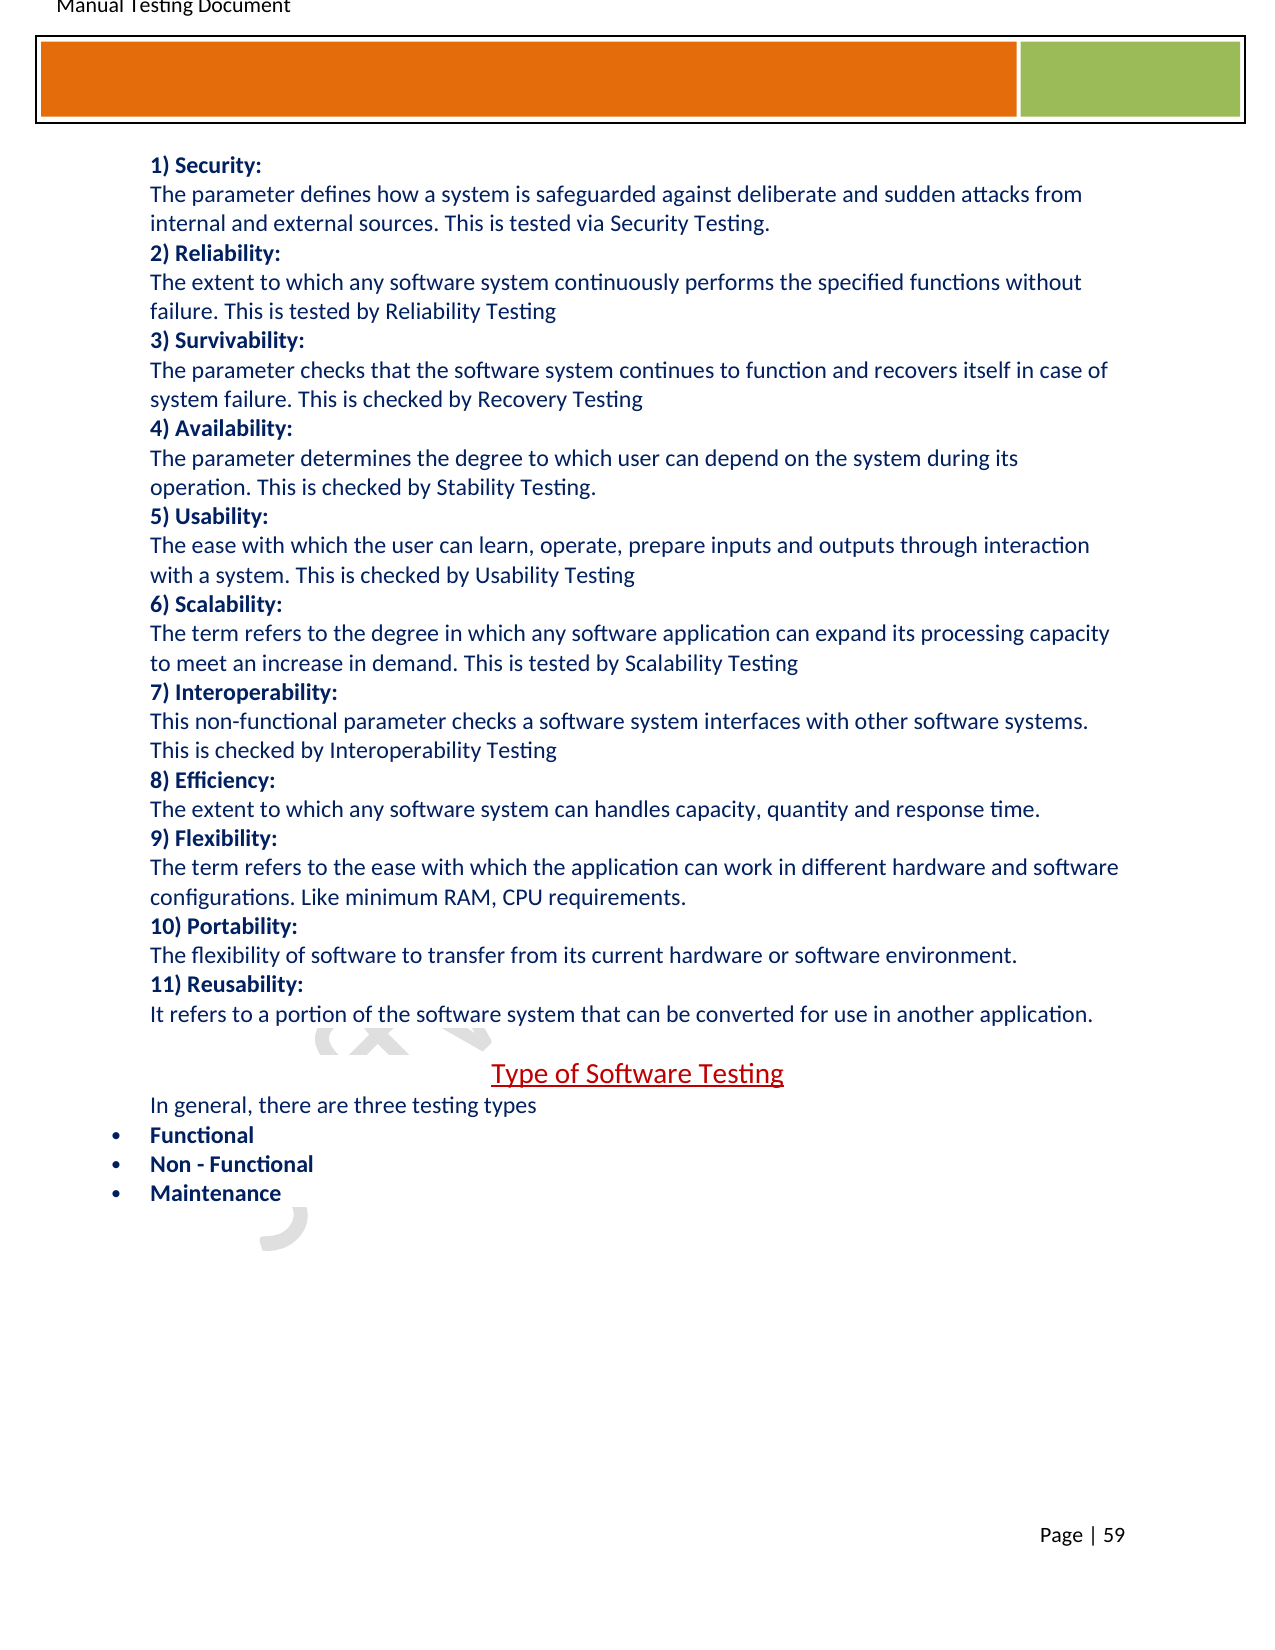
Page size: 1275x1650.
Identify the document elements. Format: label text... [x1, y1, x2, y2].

subtitle 11) Reusability: [150, 969, 1125, 999]
text The parameter checks that the software system continues to function and recovers itself in case of system failure. This is checked by Recovery Testing [150, 355, 1125, 413]
subtitle 9) Flexibility: [150, 823, 1125, 852]
text It refers to a portion of the software system that can be converted for use in another application. [150, 999, 1125, 1028]
text The extent to which any software system continuously performs the specified functions without failure. This is tested by Reliability Testing [150, 267, 1125, 326]
subtitle 10) Portability: [150, 911, 1125, 940]
text The flexibility of software to transfer from its current hardware or software environment. [150, 940, 1125, 969]
subtitle Type of Software Testing [150, 1055, 1125, 1090]
list Maintenance [112, 1178, 1125, 1207]
text The ease with which the user can learn, operate, prepare inputs and outputs through interaction with a system. This is checked by Usability Testing [150, 531, 1125, 589]
subtitle 6) Scalability: [150, 589, 1125, 618]
text The parameter defines how a system is safeguarded against deliberate and sudden attacks from internal and external sources. This is tested via Security Testing. [150, 179, 1125, 238]
text The term refers to the degree in which any software application can expand its processing capacity to meet an increase in demand. This is tested by Scalability Testing [150, 618, 1125, 677]
text The extent to which any software system can handles capacity, quantity and response time. [150, 794, 1125, 823]
subtitle 1) Security: [150, 150, 1125, 179]
subtitle 3) Survivability: [150, 326, 1125, 355]
subtitle 7) Interoperability: [150, 677, 1125, 706]
list Functional [112, 1120, 1125, 1149]
list Non - Functional [112, 1149, 1125, 1178]
subtitle 8) Efficiency: [150, 765, 1125, 794]
text The parameter determines the degree to which user can depend on the system during its operation. This is checked by Stability Testing. [150, 443, 1125, 501]
text This non-functional parameter checks a software system interfaces with other software systems. This is checked by Interoperability Testing [150, 706, 1125, 765]
subtitle 2) Reliability: [150, 238, 1125, 267]
subtitle 4) Availability: [150, 413, 1125, 443]
text In general, there are three testing types [150, 1090, 1125, 1120]
text The term refers to the ease with which the application can work in different hardware and software configurations. Like minimum RAM, CPU requirements. [150, 852, 1125, 911]
subtitle 5) Usability: [150, 501, 1125, 531]
